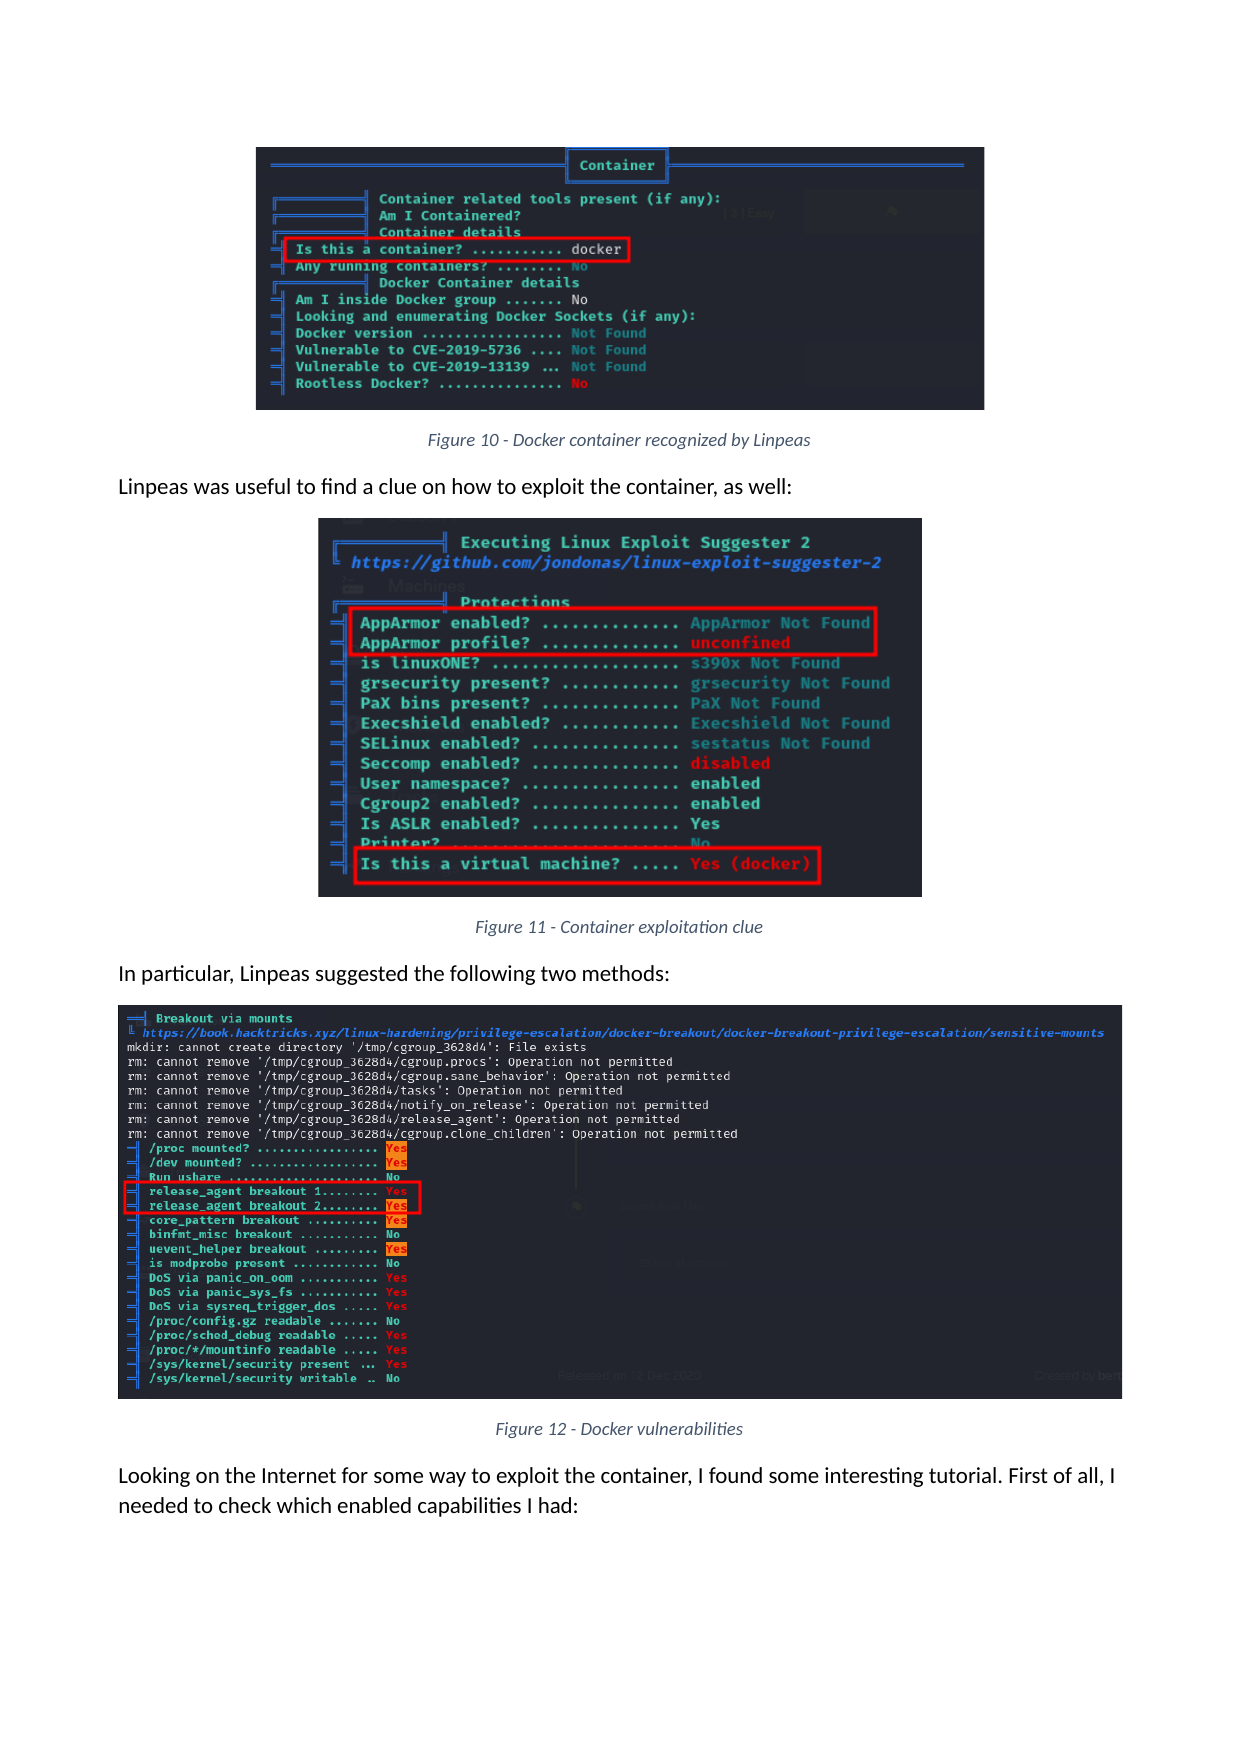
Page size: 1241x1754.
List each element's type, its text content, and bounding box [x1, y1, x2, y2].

picture [318, 518, 922, 897]
text Linpeas was useful to find a clue on how to exploit the container, as well: [118, 472, 1122, 500]
text Figure 11 - Container exploitation clue [118, 915, 1122, 938]
text Looking on the Internet for some way to exploit the container, I found some interesting tutorial. First of all, I needed to check which enabled capabilities I had: [118, 1461, 1122, 1519]
picture [118, 1005, 1123, 1399]
text In particular, Linpeas suggested the following two methods: [118, 959, 1122, 987]
text Figure 10 - Docker container recognized by Linpeas [118, 428, 1122, 451]
picture [255, 147, 985, 410]
text Figure 12 - Docker vulnerabilities [118, 1417, 1122, 1440]
